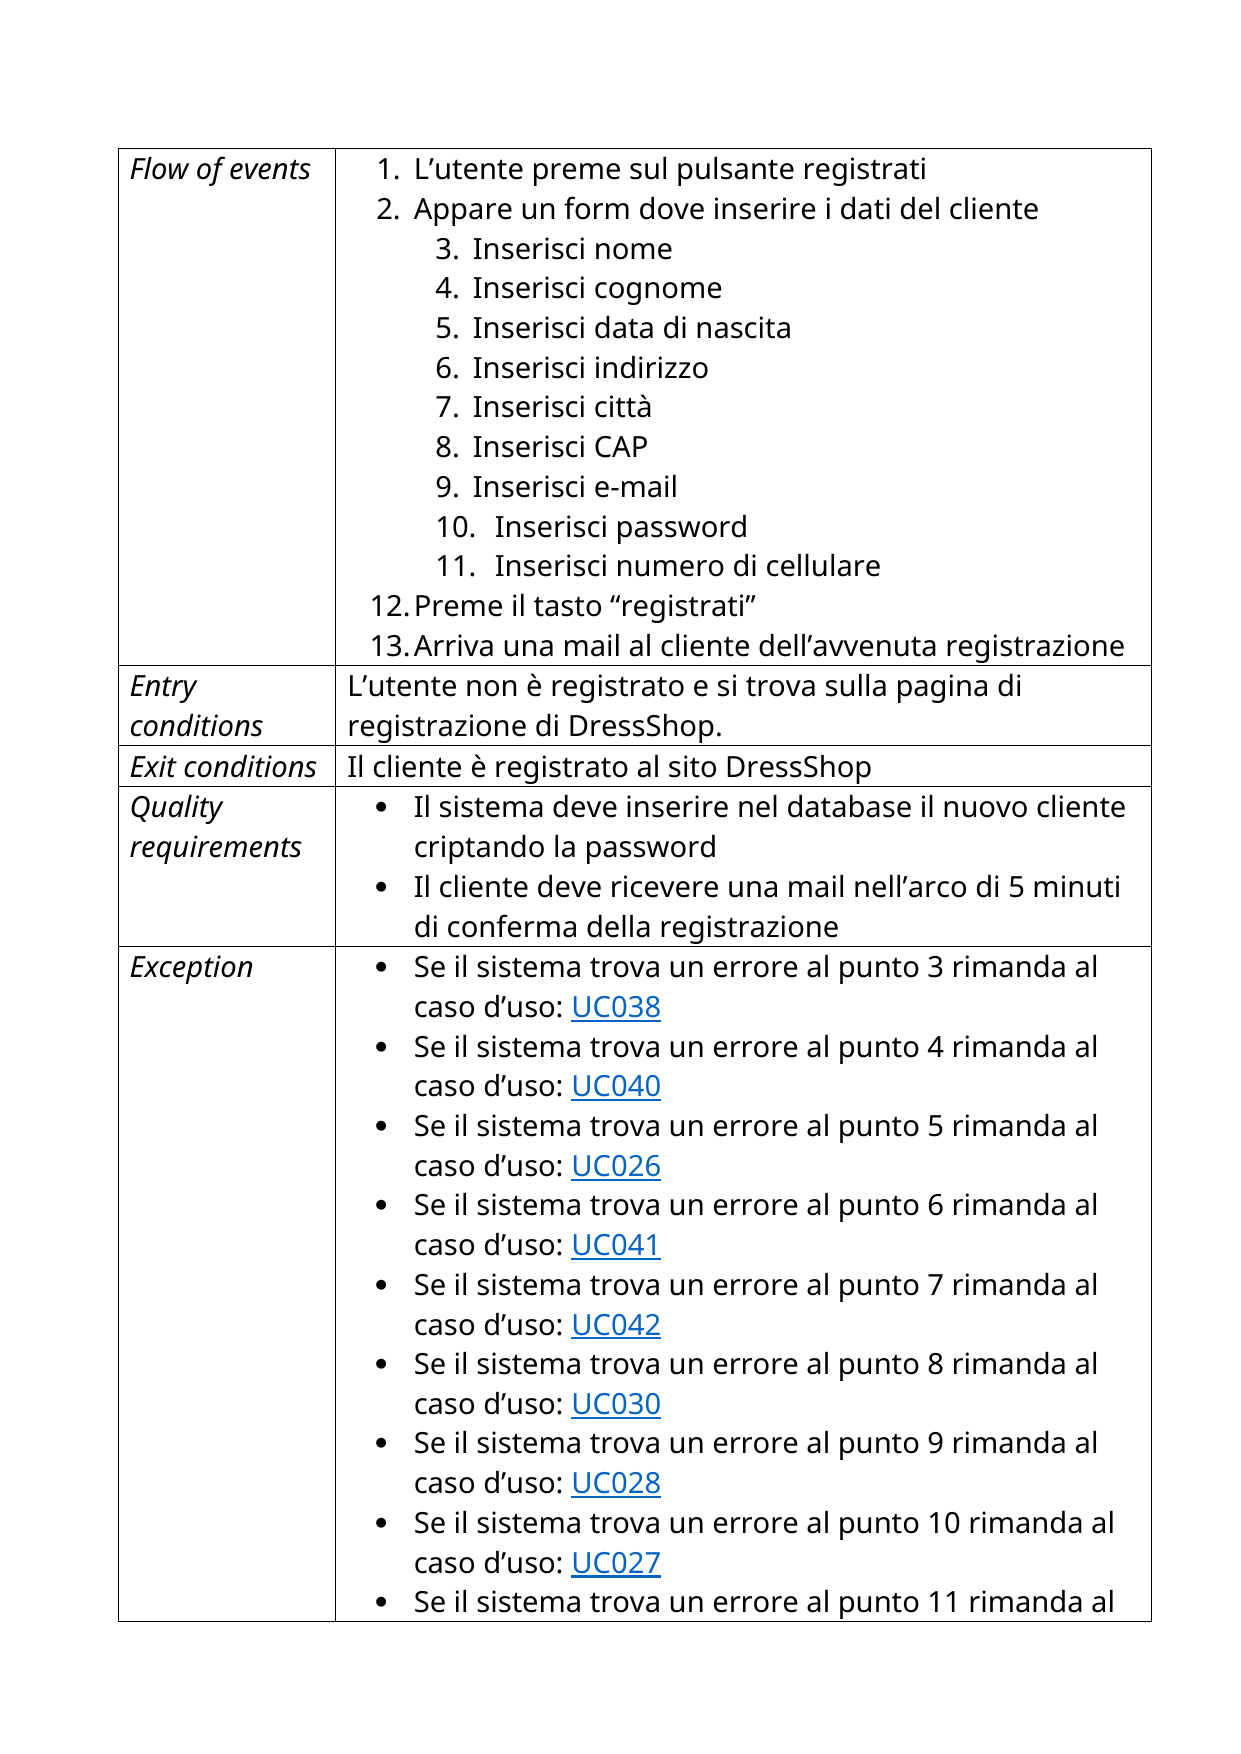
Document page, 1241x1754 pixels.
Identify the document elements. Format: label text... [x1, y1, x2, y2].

table_cell Il sistema deve inserire nel database il nuovo cliente criptando la password Il cliente deve ricevere una mail nell’arco di 5 minuti di conferma della registrazione [336, 787, 1151, 946]
table_cell Flow of events [119, 149, 335, 664]
table_cell Il cliente è registrato al sito DressShop [336, 746, 1151, 786]
table_cell Exit conditions [119, 746, 335, 786]
table_cell Entry conditions [119, 666, 335, 745]
table_cell L’utente non è registrato e si trova sulla pagina di registrazione di DressShop. [336, 666, 1151, 745]
table_cell Quality requirementsuq [119, 787, 335, 946]
table_cell Exception [119, 947, 335, 1621]
